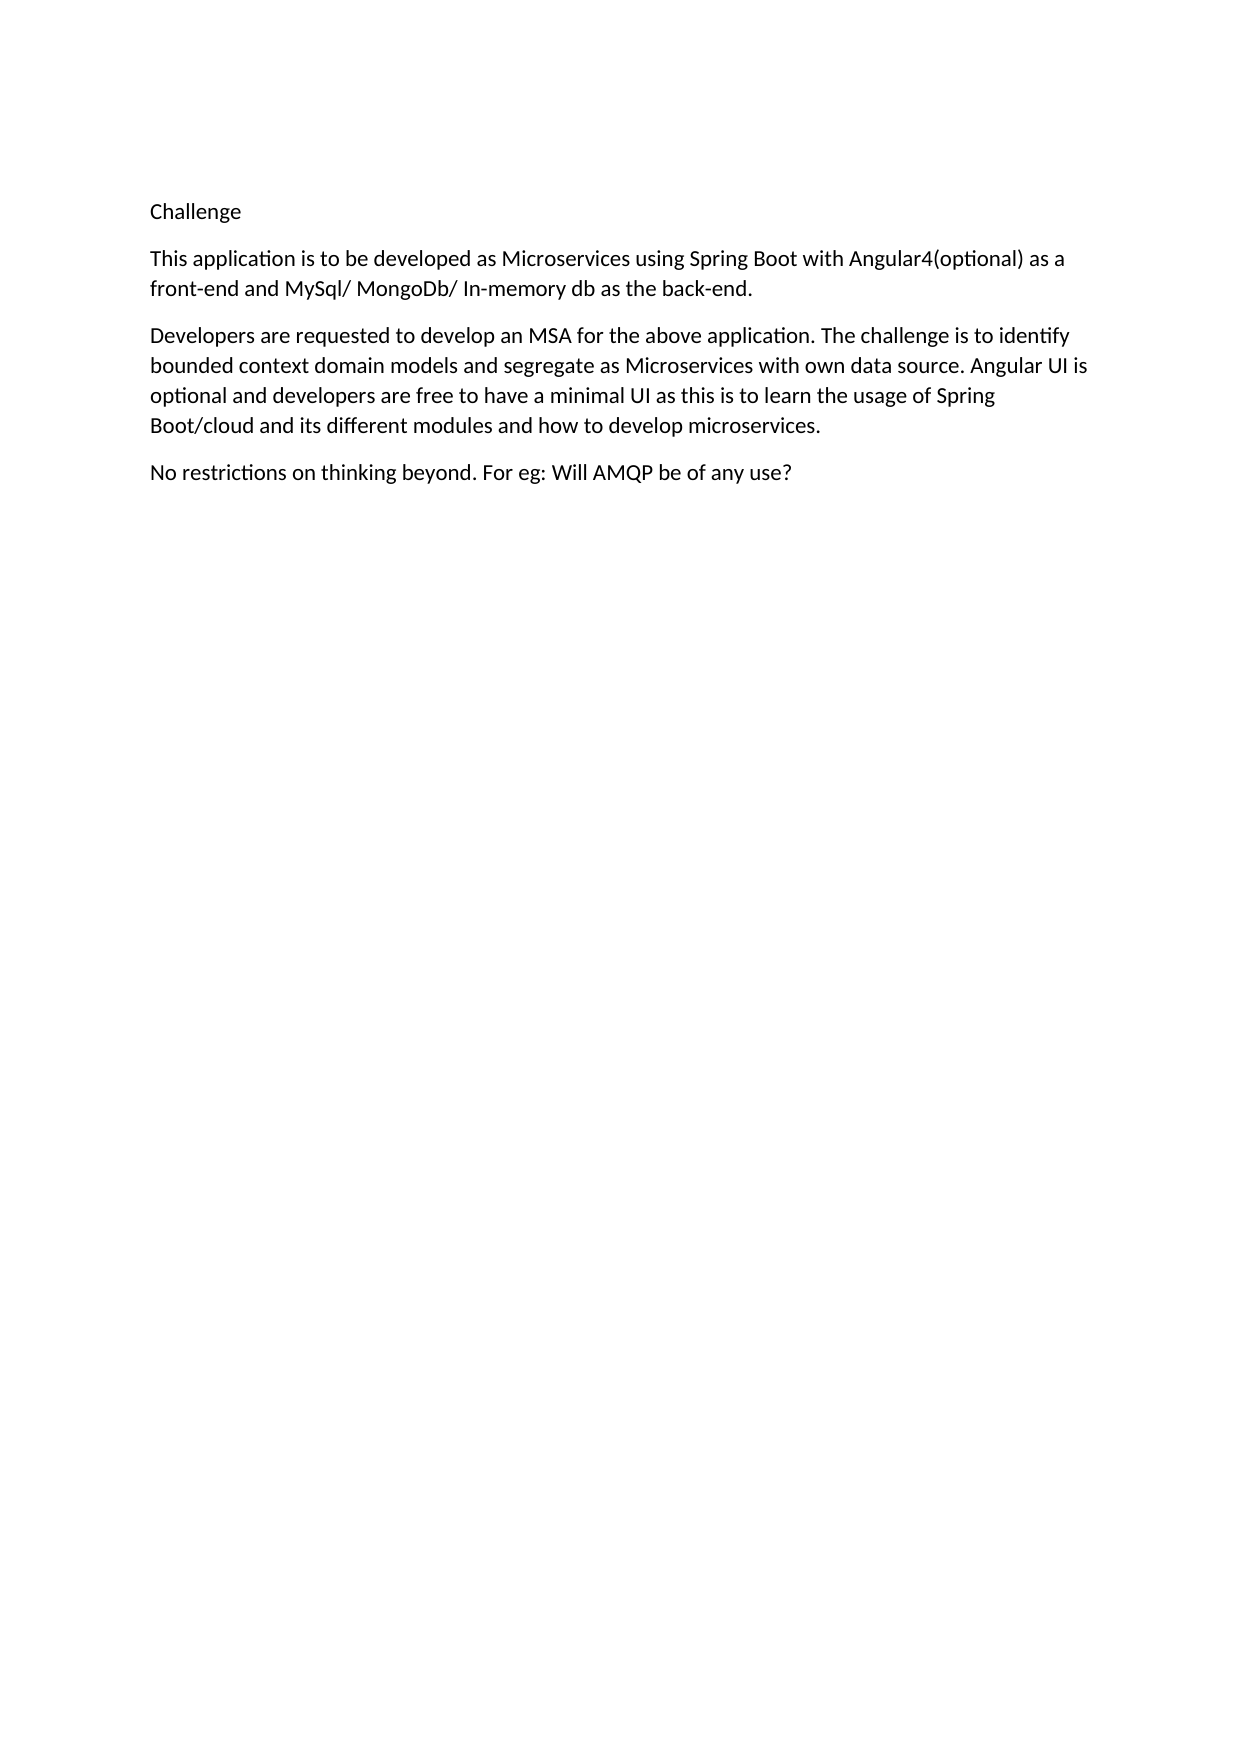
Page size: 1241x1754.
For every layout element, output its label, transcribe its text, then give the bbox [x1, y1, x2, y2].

text Challenge [150, 197, 1090, 225]
text Developers are requested to develop an MSA for the above application. The challenge is to identify bounded context domain models and segregate as Microservices with own data source. Angular UI is optional and developers are free to have a minimal UI as this is to learn the usage of Spring Boot/cloud and its different modules and how to develop microservices. [150, 321, 1090, 439]
text No restrictions on thinking beyond. For eg: Will AMQP be of any use? [150, 458, 1090, 486]
text This application is to be developed as Microservices using Spring Boot with Angular4(optional) as a front-end and MySql/ MongoDb/ In-memory db as the back-end. [150, 244, 1090, 302]
